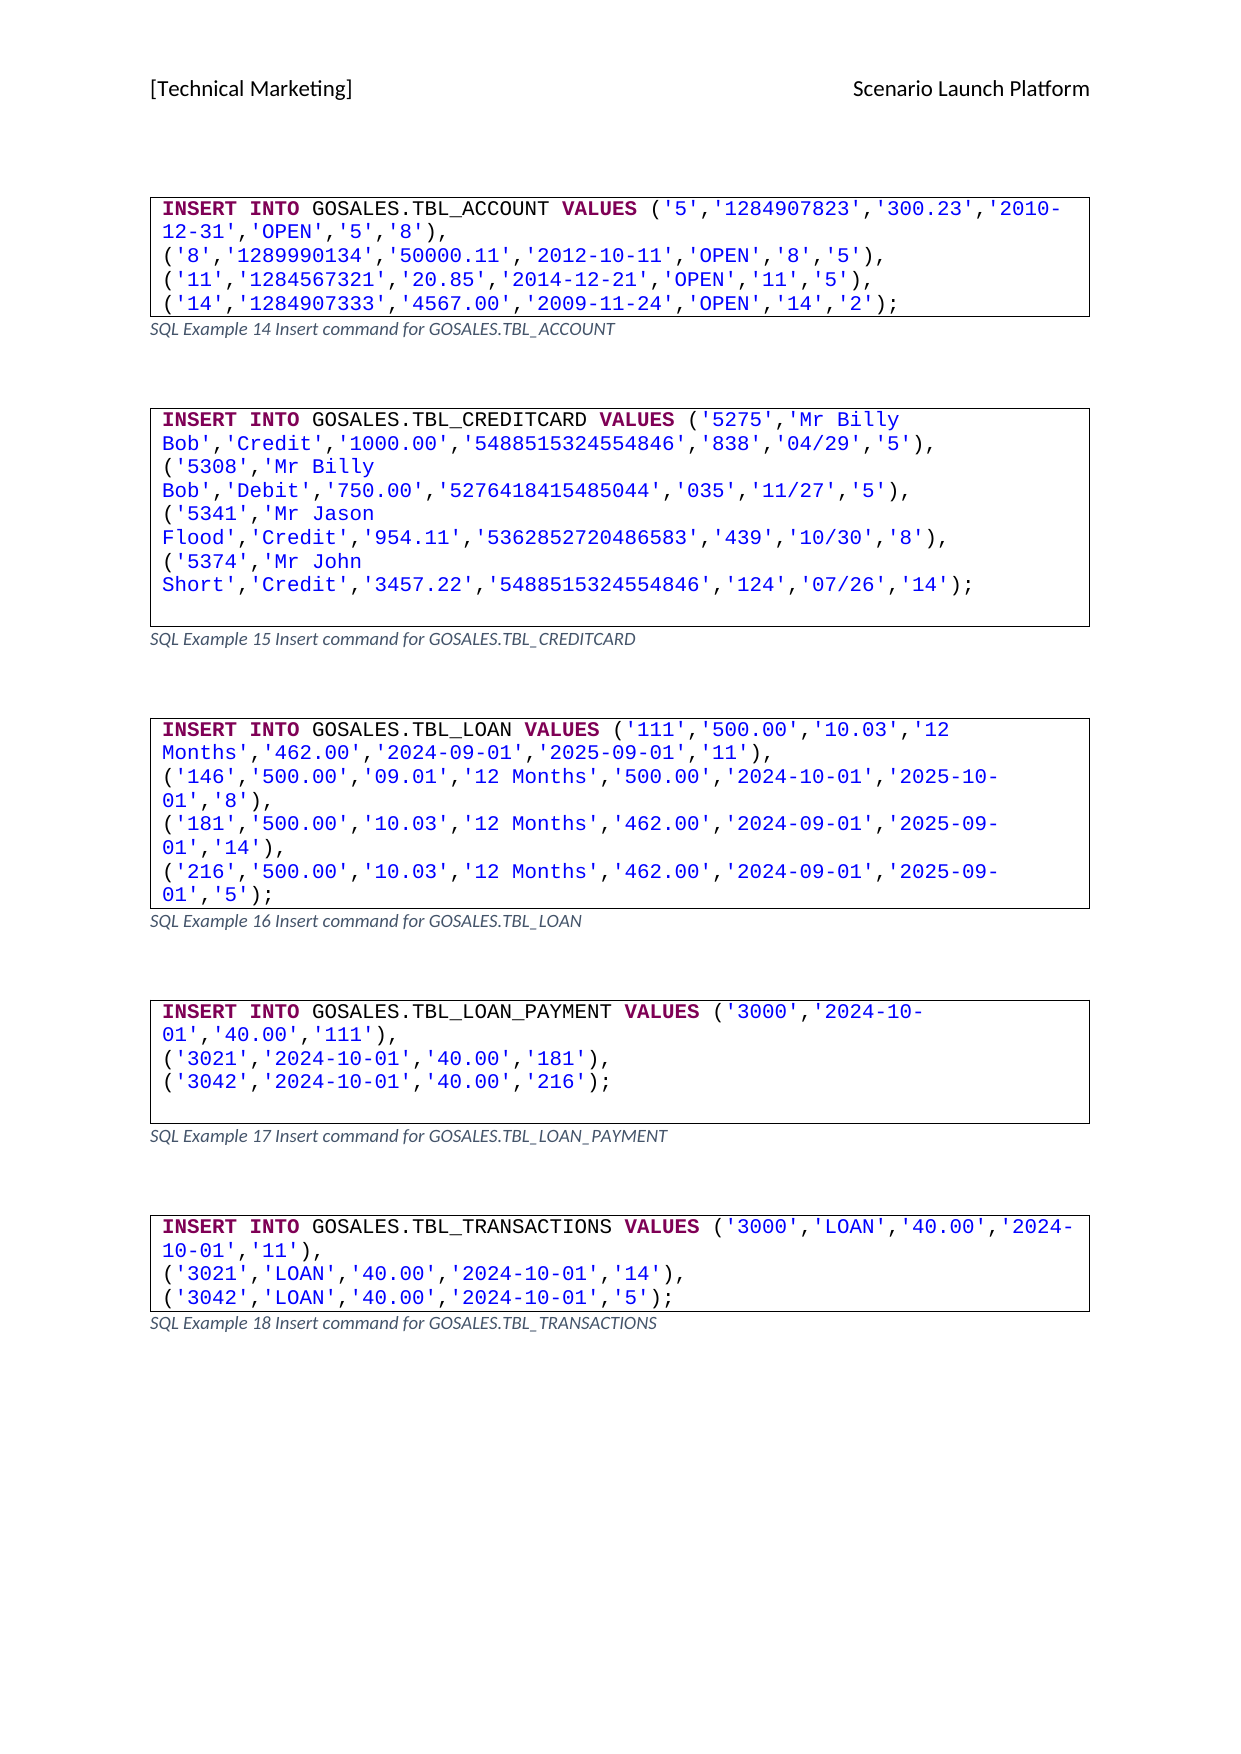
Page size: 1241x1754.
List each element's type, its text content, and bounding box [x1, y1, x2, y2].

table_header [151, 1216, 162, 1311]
table_header INSERT INTO GOSALES.TBL_LOAN_PAYMENT VALUES ('3000','2024-10-01','40.00','111'), ('3021','2024-10-01','40.00','181'), ('3042','2024-10-01','40.00','216'); [151, 1001, 1089, 1123]
text SQL Example 15 Insert command for GOSALES.TBL_CREDITCARD [150, 627, 1090, 650]
text SQL Example 18 Insert command for GOSALES.TBL_TRANSACTIONS [150, 1312, 1090, 1334]
table_header INSERT INTO GOSALES.TBL_CREDITCARD VALUES ('5275','Mr Billy Bob','Credit','1000.00','5488515324554846','838','04/29','5'), ('5308','Mr Billy Bob','Debit','750.00','5276418415485044','035','11/27','5'), ('5341','Mr Jason Flood','Credit','954.11','5362852720486583','439','10/30','8'), ('5374','Mr John Short','Credit','3457.22','5488515324554846','124','07/26','14'); [151, 409, 1089, 626]
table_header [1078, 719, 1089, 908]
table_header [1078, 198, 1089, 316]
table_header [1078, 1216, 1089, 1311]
text SQL Example 16 Insert command for GOSALES.TBL_LOAN [150, 909, 1090, 932]
text SQL Example 17 Insert command for GOSALES.TBL_LOAN_PAYMENT [150, 1124, 1090, 1147]
text SQL Example 14 Insert command for GOSALES.TBL_ACCOUNT [150, 317, 1090, 340]
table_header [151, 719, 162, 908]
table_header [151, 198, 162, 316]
